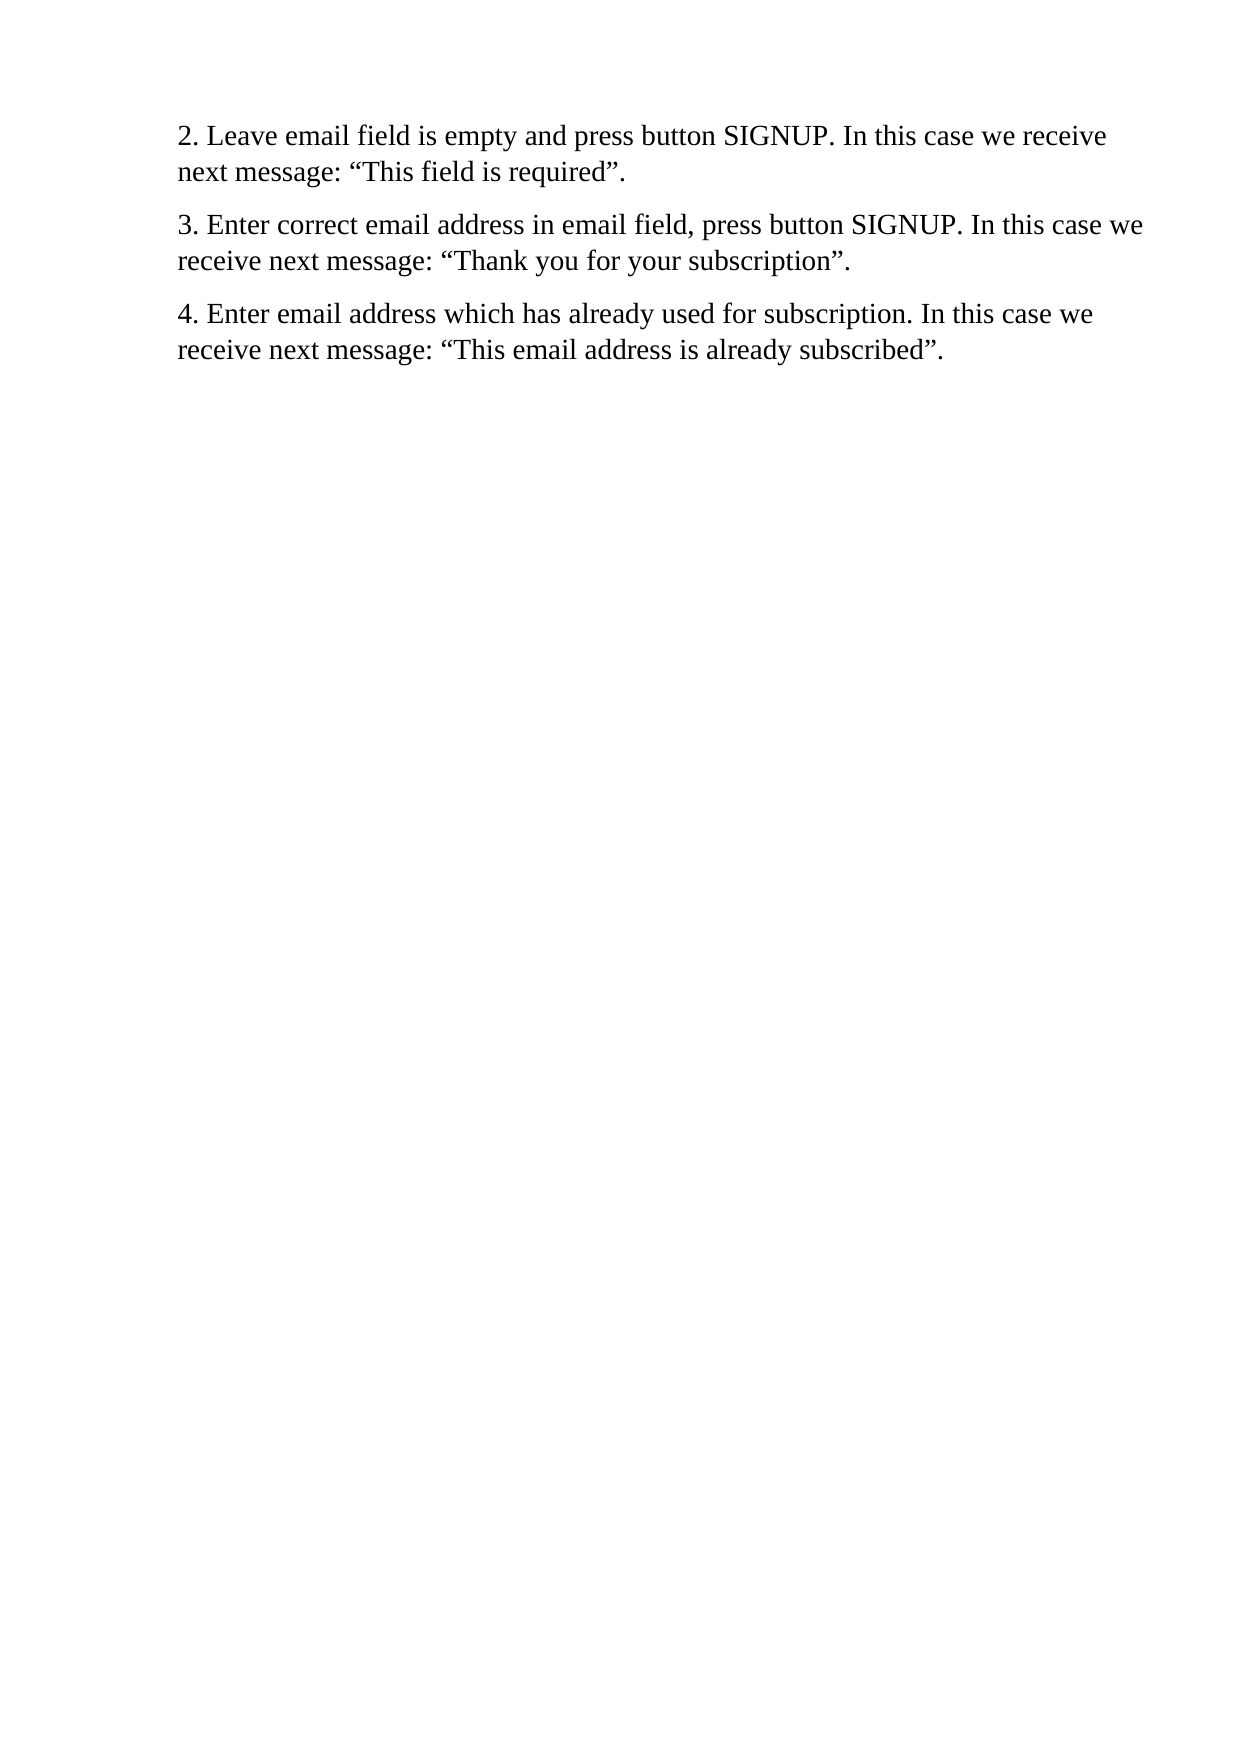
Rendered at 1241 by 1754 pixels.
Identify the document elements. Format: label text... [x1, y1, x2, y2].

text 4. Enter email address which has already used for subscription. In this case we receive next message: “This email address is already subscribed”. [177, 296, 1152, 366]
text 2. Leave email field is empty and press button SIGNUP. In this case we receive next message: “This field is required”. [177, 118, 1152, 188]
text 3. Enter correct email address in email field, press button SIGNUP. In this case we receive next message: “Thank you for your subscription”. [177, 207, 1152, 277]
